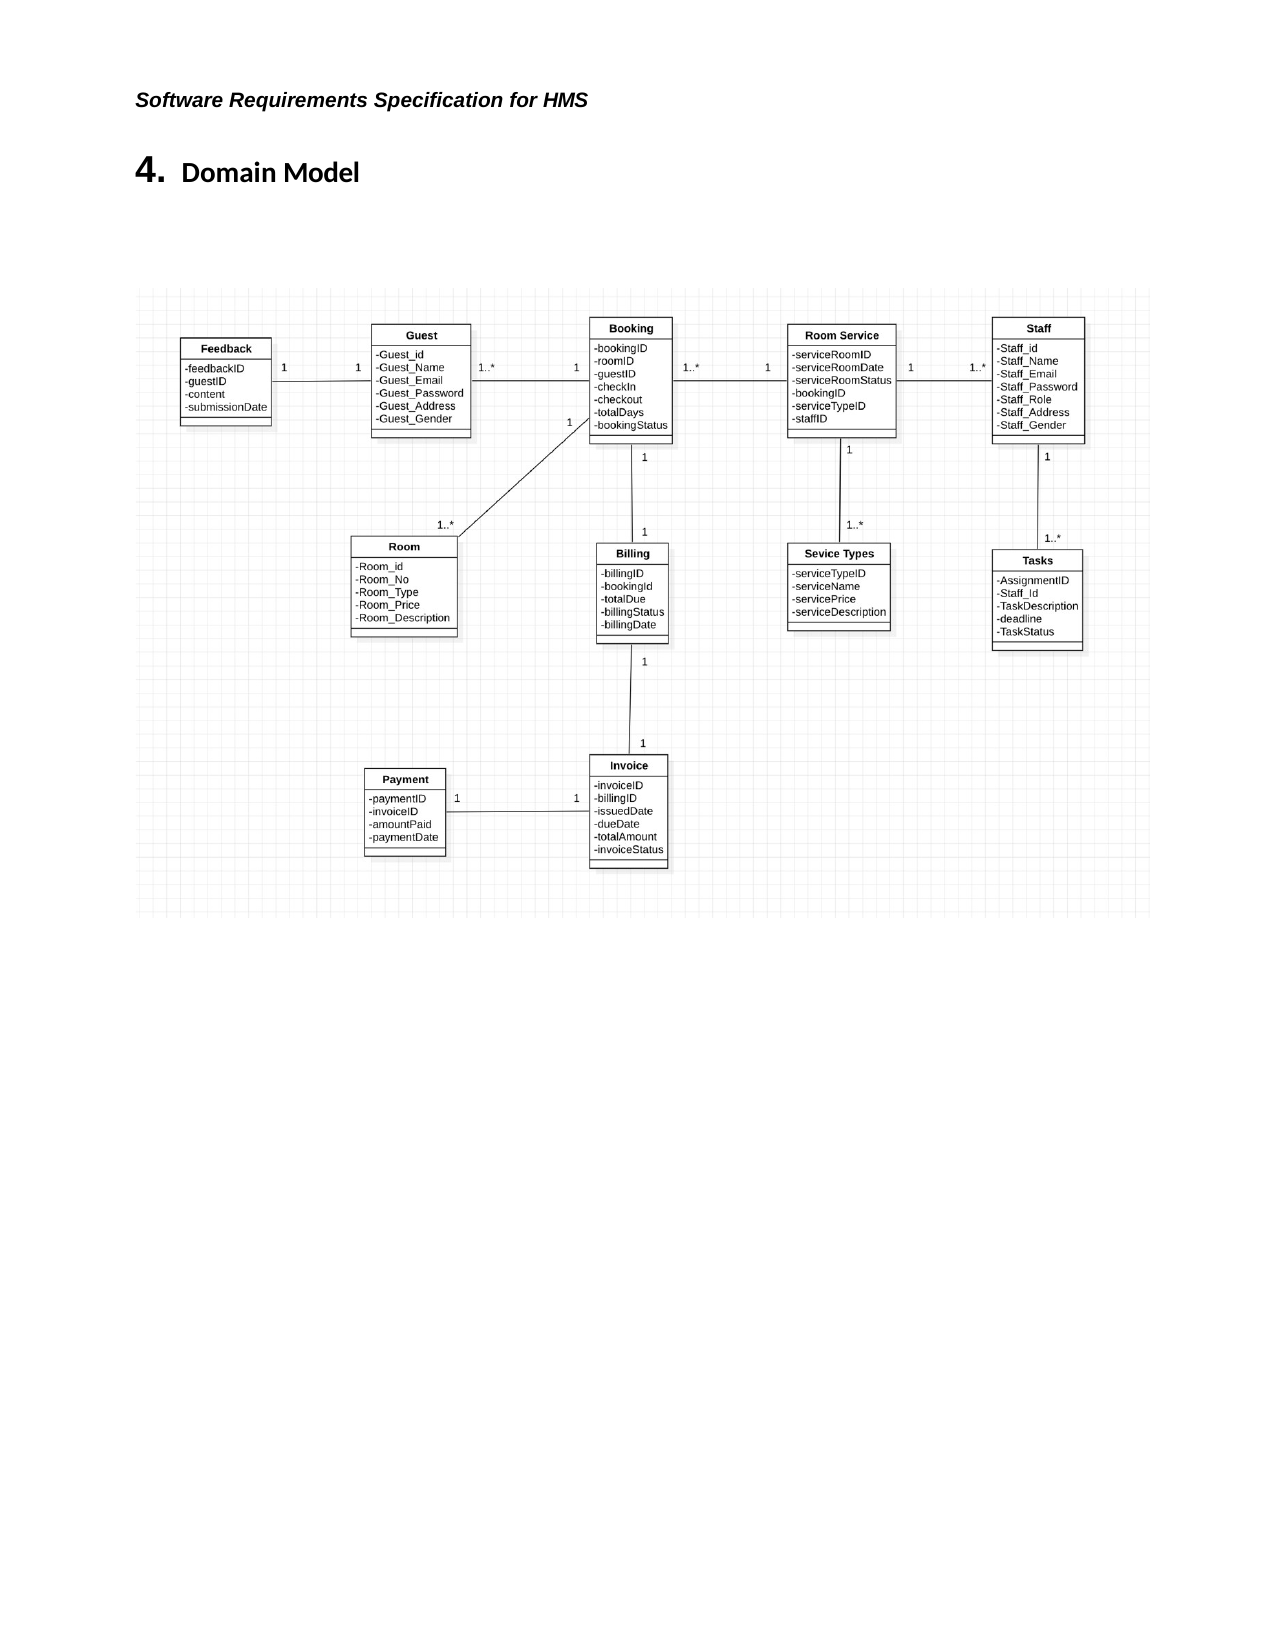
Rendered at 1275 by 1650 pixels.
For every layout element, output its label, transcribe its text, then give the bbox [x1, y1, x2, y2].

picture [135, 288, 1150, 918]
subtitle Domain Model [135, 147, 1208, 191]
